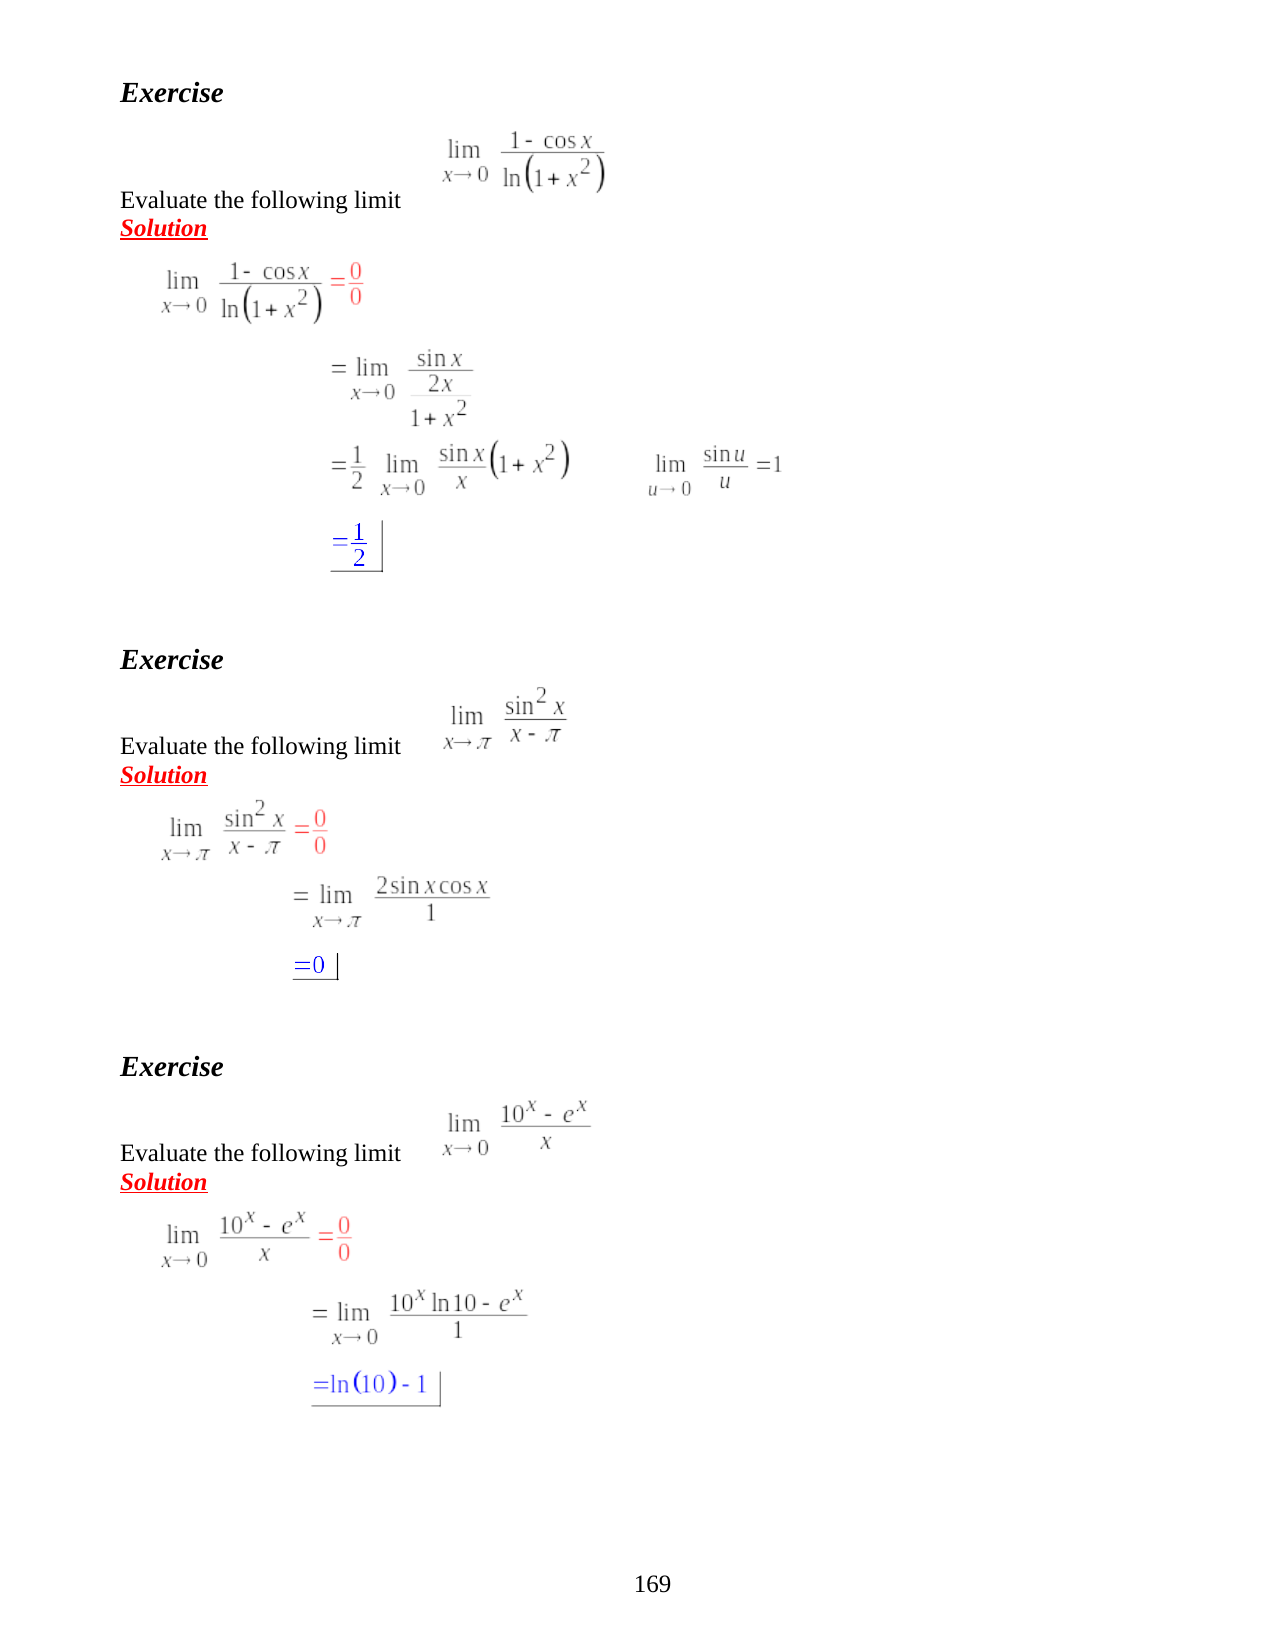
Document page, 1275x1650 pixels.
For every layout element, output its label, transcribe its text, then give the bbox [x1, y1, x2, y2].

text Exercise [120, 75, 1185, 108]
text Evaluate the following limit [120, 125, 1185, 213]
text Exercise [120, 642, 1185, 676]
text Solution [120, 1167, 1185, 1196]
text Evaluate the following limit [120, 1088, 1185, 1167]
text Solution [120, 760, 1185, 789]
text Solution [120, 213, 1185, 242]
text Exercise [120, 1049, 1185, 1083]
text Evaluate the following limit [120, 681, 1185, 760]
